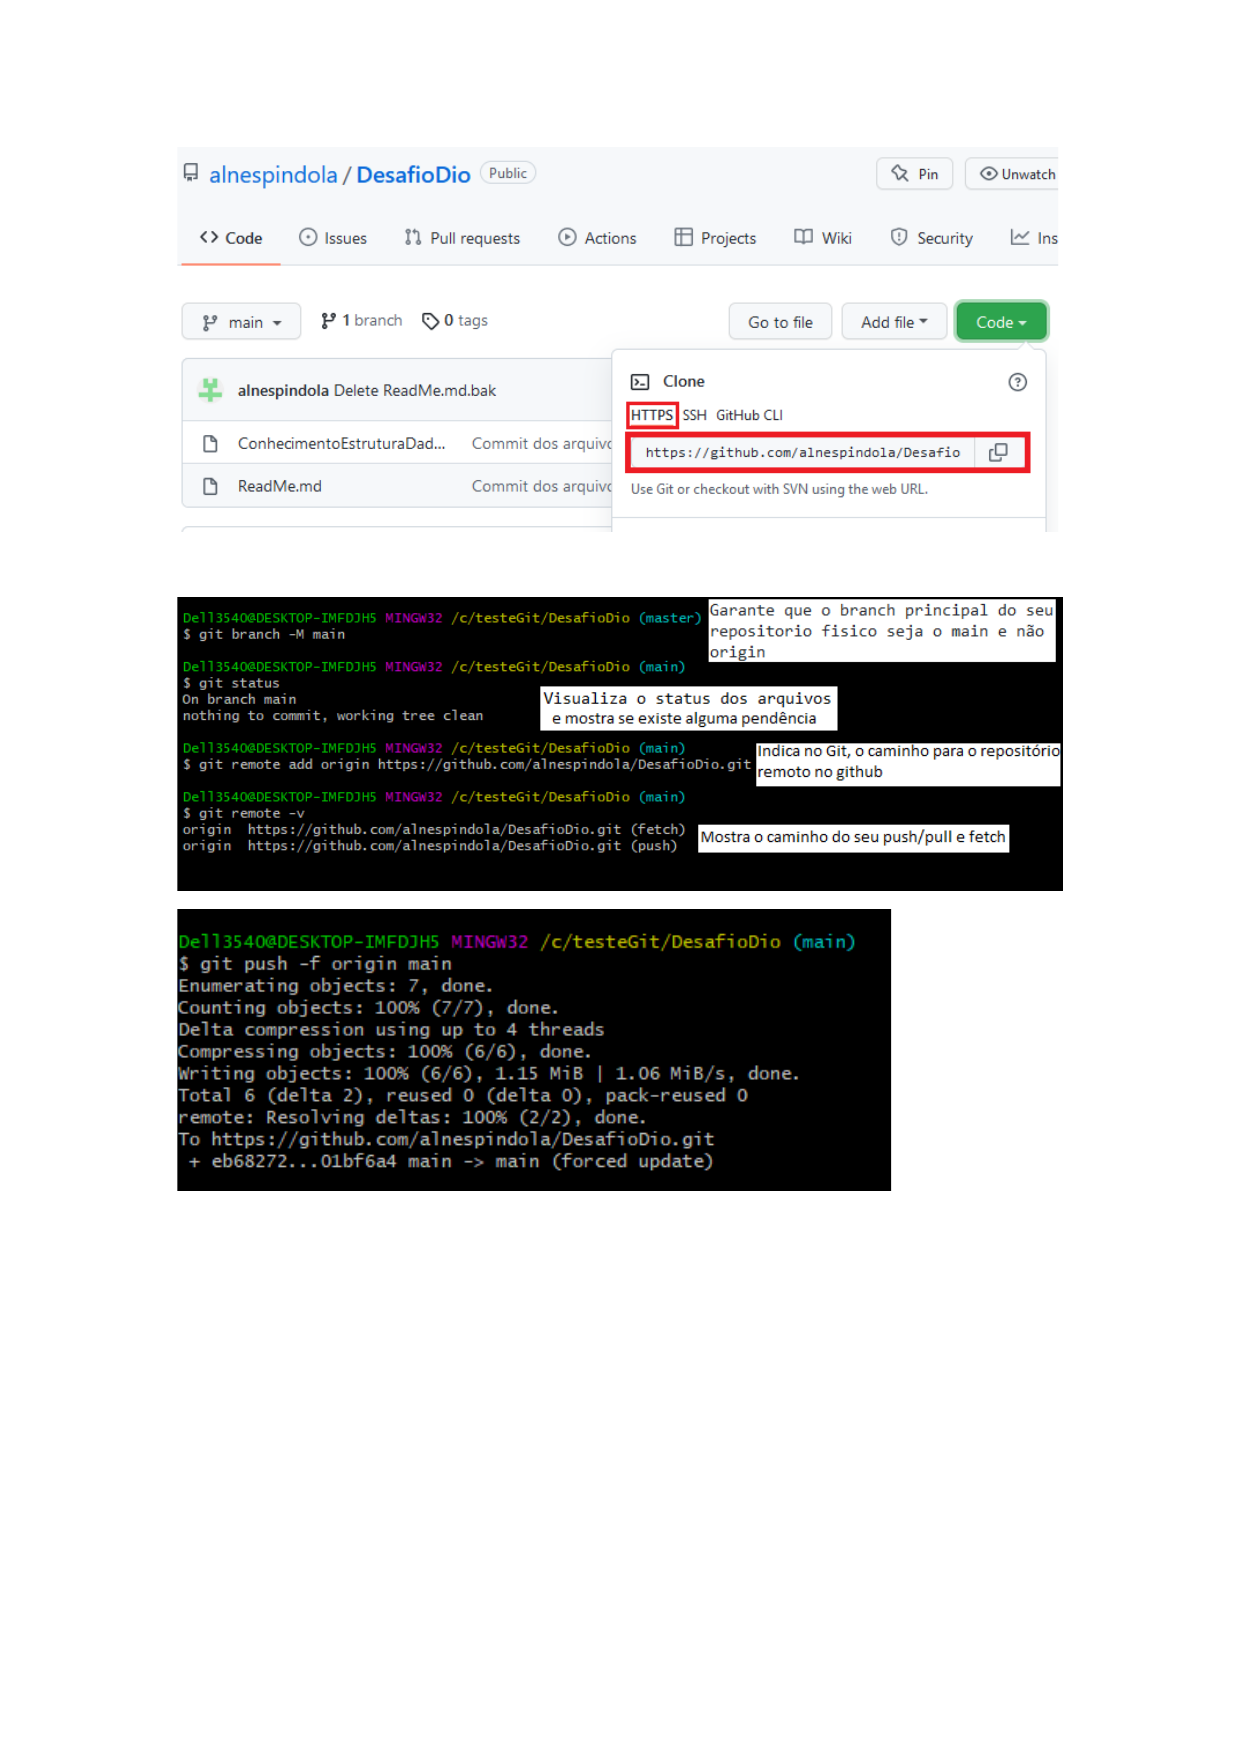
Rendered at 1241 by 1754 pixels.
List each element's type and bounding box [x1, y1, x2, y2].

picture [177, 597, 1063, 891]
picture [177, 909, 892, 1191]
picture [177, 147, 1063, 532]
